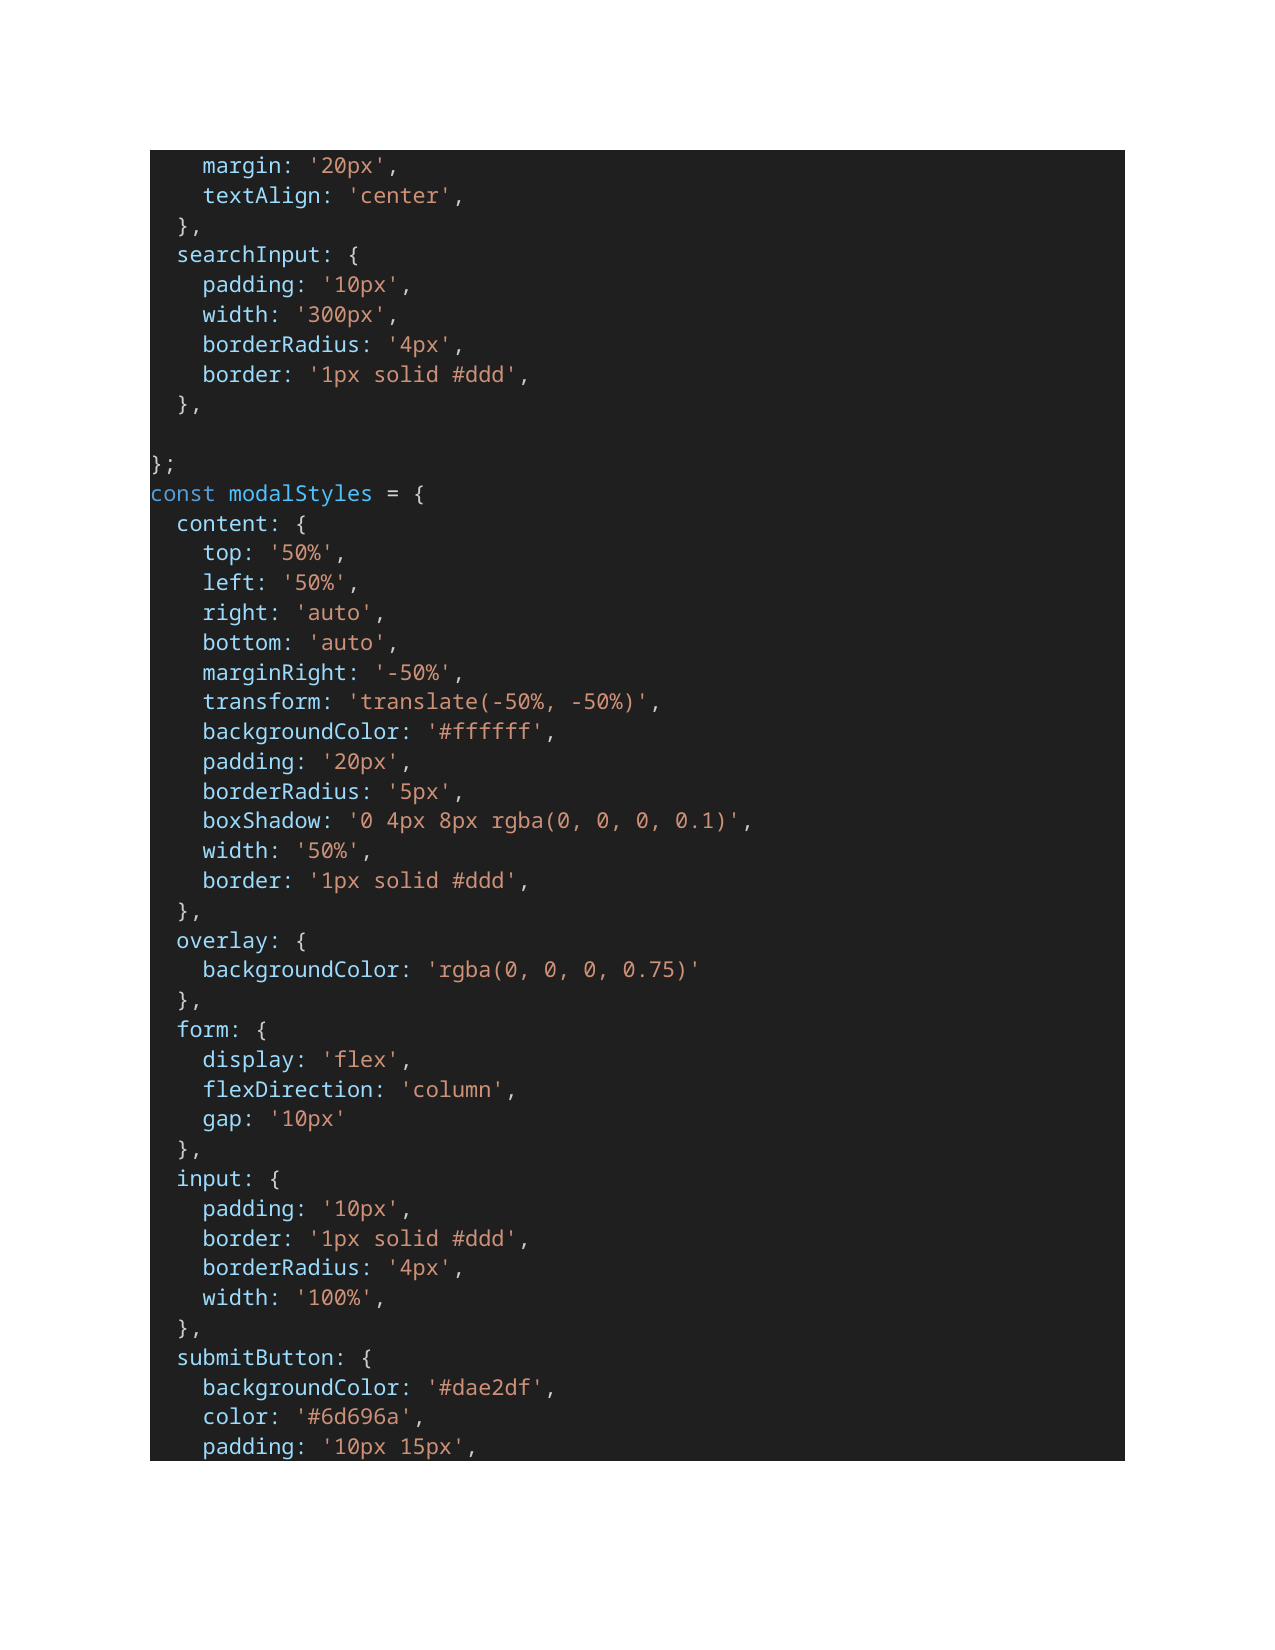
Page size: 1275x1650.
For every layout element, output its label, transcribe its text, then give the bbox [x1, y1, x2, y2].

text borderRadius: '5px', [150, 776, 1125, 805]
text width: '50%', [150, 835, 1125, 865]
text gap: '10px' [150, 1103, 1125, 1133]
text padding: '10px', [150, 1193, 1125, 1222]
text padding: '10px 15px', [150, 1431, 1125, 1461]
text }; [150, 448, 1125, 478]
text color: '#6d696a', [150, 1401, 1125, 1431]
text marginRight: '-50%', [150, 656, 1125, 686]
text }, [150, 1133, 1125, 1163]
text }, [150, 388, 1125, 418]
text content: { [150, 507, 1125, 537]
text display: 'flex', [150, 1044, 1125, 1073]
text width: '300px', [150, 299, 1125, 329]
text border: '1px solid #ddd', [150, 865, 1125, 895]
text width: '100%', [150, 1282, 1125, 1312]
text boxShadow: '0 4px 8px rgba(0, 0, 0, 0.1)', [150, 805, 1125, 835]
text transform: 'translate(-50%, -50%)', [150, 686, 1125, 716]
text overlay: { [150, 924, 1125, 954]
text border: '1px solid #ddd', [150, 1222, 1125, 1252]
text }, [150, 1312, 1125, 1342]
text flexDirection: 'column', [150, 1073, 1125, 1103]
text margin: '20px', [150, 150, 1125, 180]
text }, [150, 209, 1125, 239]
text textAlign: 'center', [150, 180, 1125, 209]
text right: 'auto', [150, 597, 1125, 627]
text const modalStyles = { [150, 478, 1125, 507]
text }, [150, 984, 1125, 1014]
text borderRadius: '4px', [150, 329, 1125, 358]
text input: { [150, 1163, 1125, 1193]
text backgroundColor: '#dae2df', [150, 1371, 1125, 1401]
text }, [150, 895, 1125, 924]
text backgroundColor: '#ffffff', [150, 716, 1125, 746]
text borderRadius: '4px', [150, 1252, 1125, 1282]
text form: { [150, 1014, 1125, 1044]
text top: '50%', [150, 537, 1125, 567]
text submitButton: { [150, 1342, 1125, 1371]
text border: '1px solid #ddd', [150, 358, 1125, 388]
text padding: '10px', [150, 269, 1125, 299]
text bottom: 'auto', [150, 627, 1125, 656]
text searchInput: { [150, 239, 1125, 269]
text backgroundColor: 'rgba(0, 0, 0, 0.75)' [150, 954, 1125, 984]
text padding: '20px', [150, 746, 1125, 776]
text left: '50%', [150, 567, 1125, 597]
